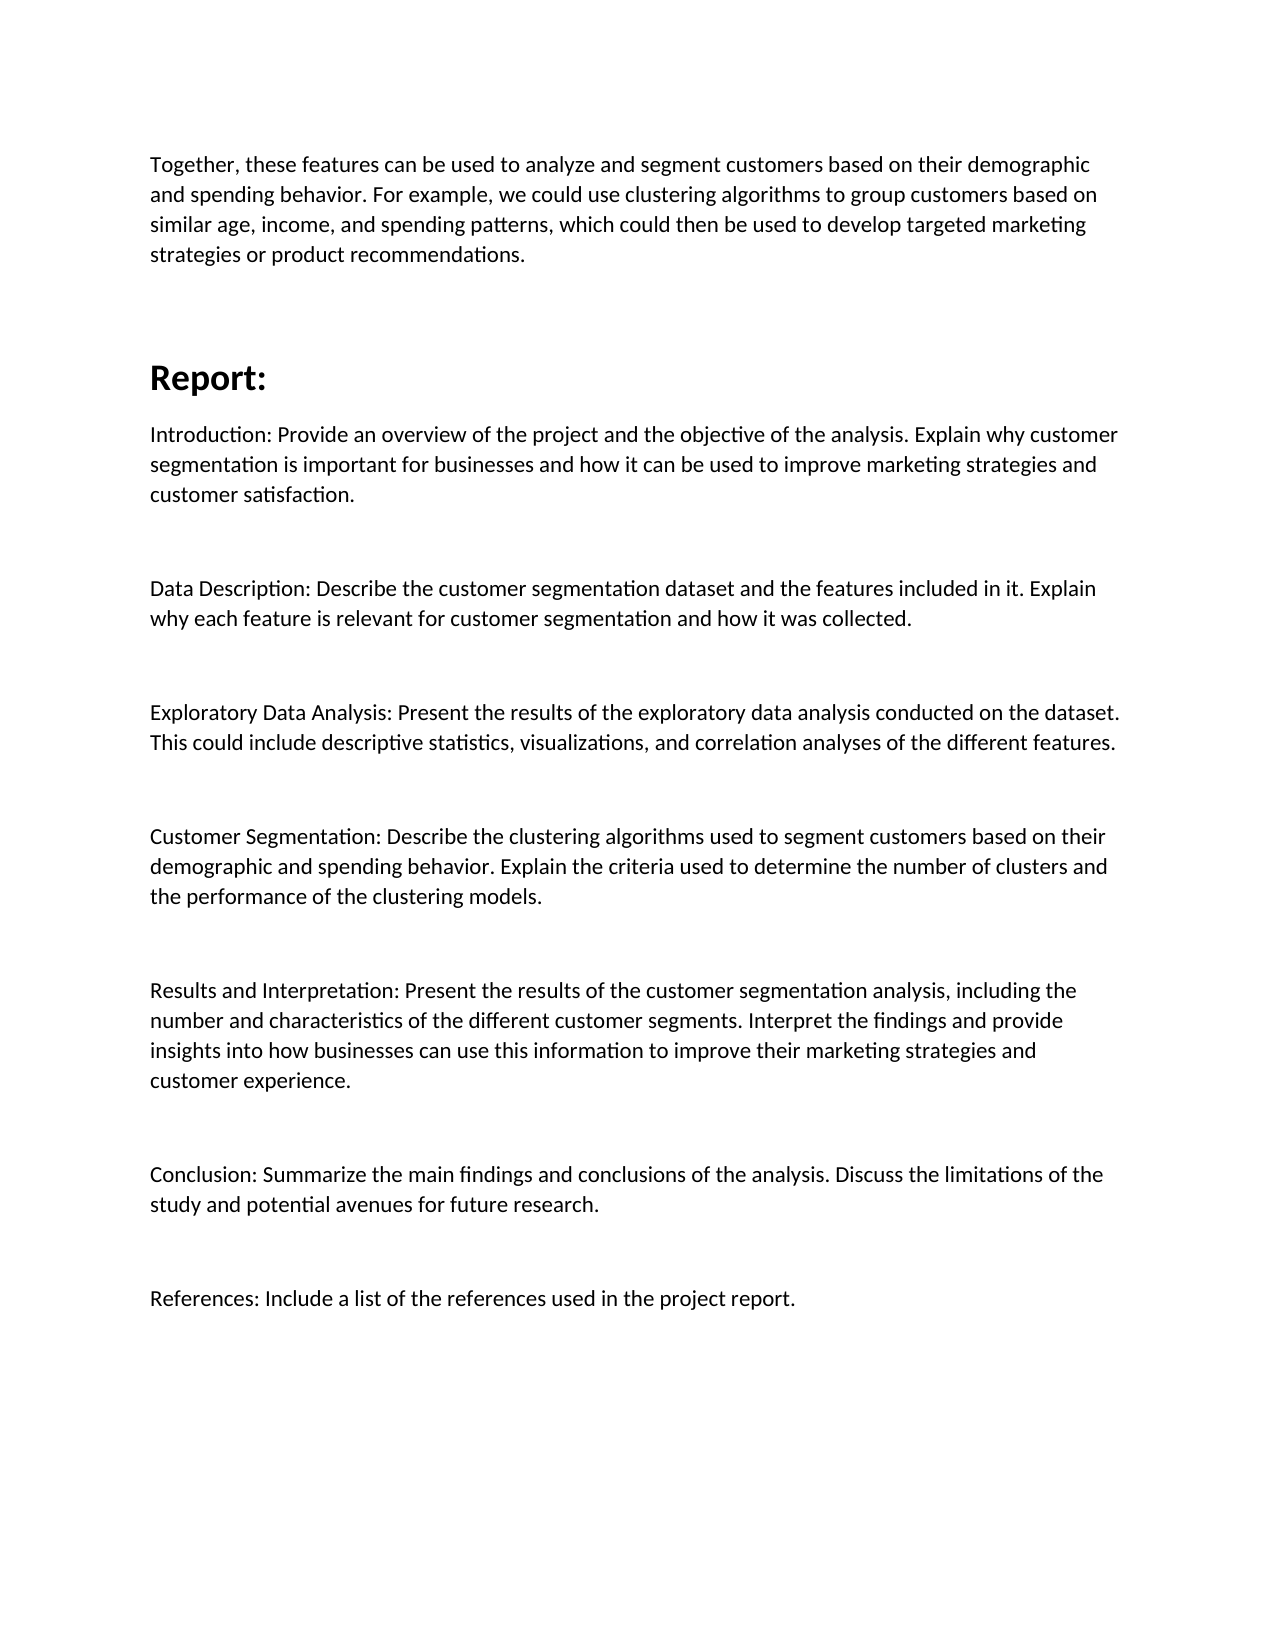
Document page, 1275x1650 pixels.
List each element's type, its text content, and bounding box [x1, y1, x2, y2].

text References: Include a list of the references used in the project report. [150, 1284, 1125, 1312]
text Report: [150, 354, 1125, 399]
text Conclusion: Summarize the main findings and conclusions of the analysis. Discuss the limitations of the study and potential avenues for future research. [150, 1160, 1125, 1219]
text Exploratory Data Analysis: Present the results of the exploratory data analysis conducted on the dataset. This could include descriptive statistics, visualizations, and correlation analyses of the different features. [150, 698, 1125, 756]
text Customer Segmentation: Describe the clustering algorithms used to segment customers based on their demographic and spending behavior. Explain the criteria used to determine the number of clusters and the performance of the clustering models. [150, 822, 1125, 910]
text Together, these features can be used to analyze and segment customers based on their demographic and spending behavior. For example, we could use clustering algorithms to group customers based on similar age, income, and spending patterns, which could then be used to develop targeted marketing strategies or product recommendations. [150, 150, 1125, 269]
text Data Description: Describe the customer segmentation dataset and the features included in it. Explain why each feature is relevant for customer segmentation and how it was collected. [150, 574, 1125, 632]
text Introduction: Provide an overview of the project and the objective of the analysis. Explain why customer segmentation is important for businesses and how it can be used to improve marketing strategies and customer satisfaction. [150, 420, 1125, 508]
text Results and Interpretation: Present the results of the customer segmentation analysis, including the number and characteristics of the different customer segments. Interpret the findings and provide insights into how businesses can use this information to improve their marketing strategies and customer experience. [150, 976, 1125, 1095]
